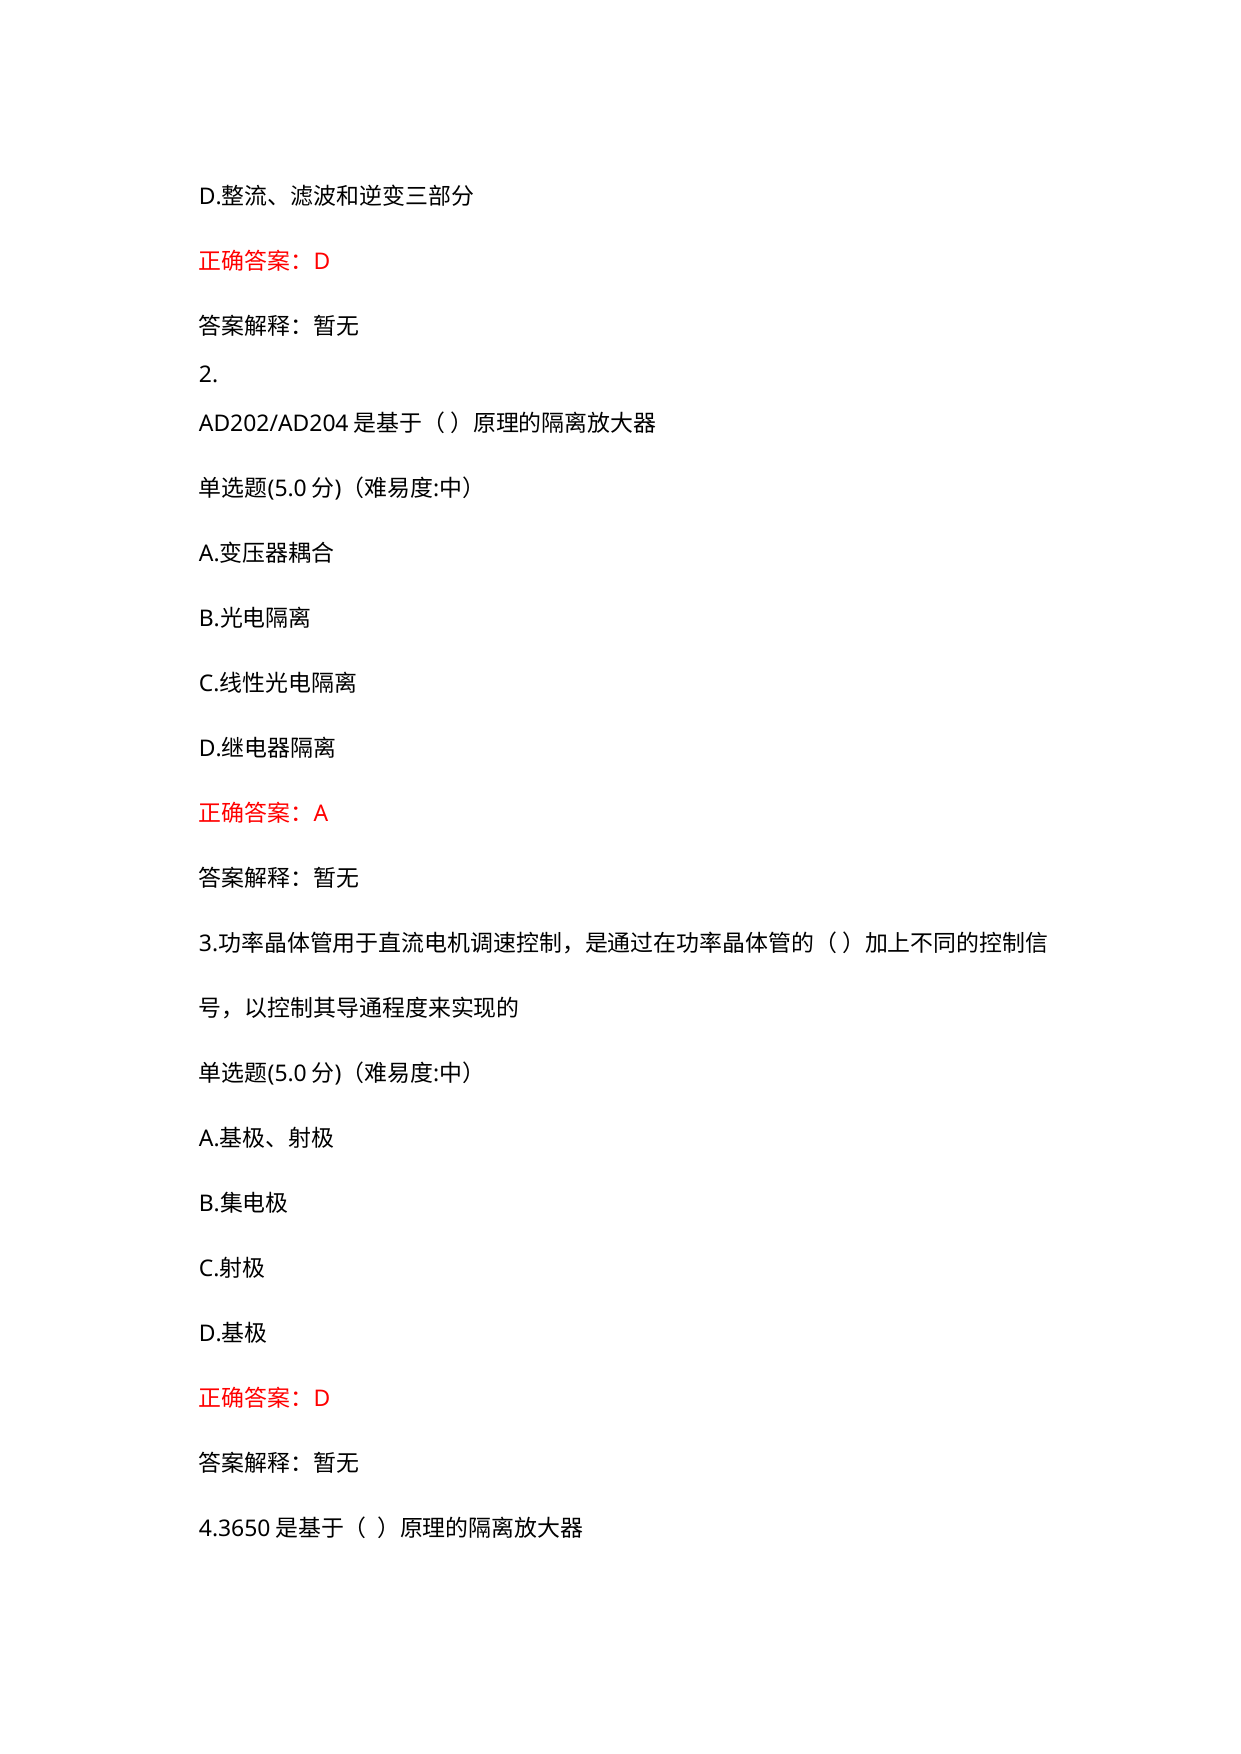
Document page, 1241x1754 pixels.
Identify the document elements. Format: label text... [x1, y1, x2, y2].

table_cell A.基极、射极 [188, 1105, 1067, 1169]
table_cell D.继电器隔离 [188, 715, 1067, 779]
table_cell C.射极 [188, 1235, 1067, 1299]
table_cell AD202/AD204是基于（ ）原理的隔离放大器 [188, 390, 1067, 454]
table_cell 4.3650是基于（ ）原理的隔离放大器 [188, 1495, 1067, 1559]
table_cell D.基极 [188, 1300, 1067, 1364]
table_cell 3.功率晶体管用于直流电机调速控制，是通过在功率晶体管的（ ）加上不同的控制信号，以控制其导通程度来实现的 [188, 910, 1067, 1039]
table_cell 2. [188, 357, 1067, 389]
table_cell 正确答案：A [188, 780, 1067, 844]
table_cell 正确答案：D [188, 1365, 1067, 1429]
table_cell A.变压器耦合 [188, 520, 1067, 584]
table_cell B.集电极 [188, 1170, 1067, 1234]
table_cell C.线性光电隔离 [188, 650, 1067, 714]
table_cell 正确答案：D [188, 227, 1067, 292]
table_cell 答案解释：暂无 [188, 845, 1067, 909]
table_cell D.整流、滤波和逆变三部分 [188, 162, 1067, 227]
table_cell B.光电隔离 [188, 585, 1067, 649]
table_cell 单选题(5.0分)（难易度:中） [188, 1040, 1067, 1104]
table_cell 答案解释：暂无 [188, 1430, 1067, 1494]
table_cell 答案解释：暂无 [188, 292, 1067, 357]
table_cell 单选题(5.0分)（难易度:中） [188, 455, 1067, 519]
